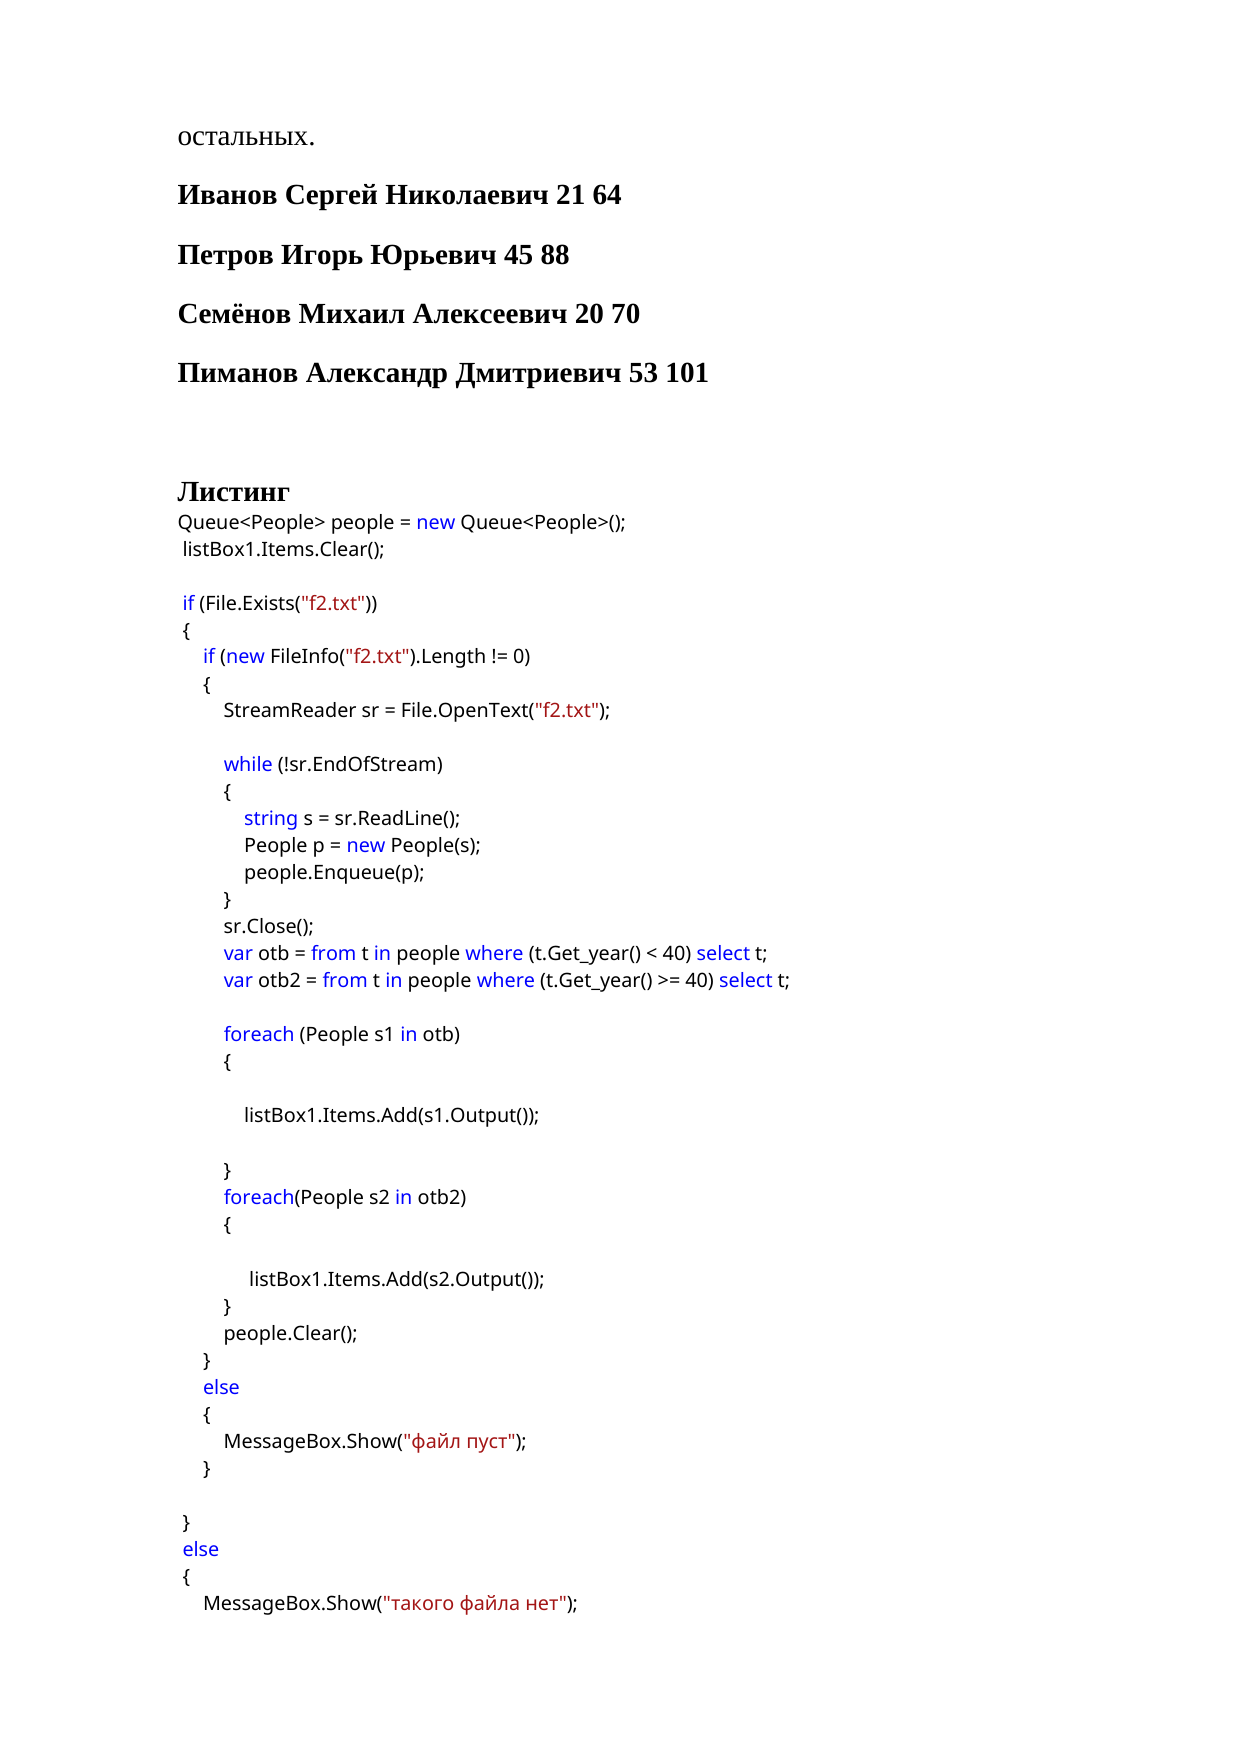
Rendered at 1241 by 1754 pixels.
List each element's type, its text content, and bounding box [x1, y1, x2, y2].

text sr.Close(); [177, 913, 1152, 939]
text } [177, 1508, 1152, 1535]
text foreach(People s2 in otb2) [177, 1183, 1152, 1210]
text MessageBox.Show("такого файла нет"); [177, 1589, 1152, 1616]
text { [177, 616, 1152, 643]
text else [177, 1373, 1152, 1400]
text people.Enqueue(p); [177, 859, 1152, 886]
text if (new FileInfo("f2.txt").Length != 0) [177, 643, 1152, 670]
text while (!sr.EndOfStream) [177, 751, 1152, 778]
text People p = new People(s); [177, 832, 1152, 859]
text } [177, 1156, 1152, 1183]
text Иванов Сергей Николаевич 21 64 [177, 177, 1152, 211]
text if (File.Exists("f2.txt")) [177, 589, 1152, 616]
text else [177, 1535, 1152, 1562]
text { [177, 778, 1152, 805]
text { [177, 1210, 1152, 1237]
text остальных. [177, 118, 1152, 152]
text { [177, 1562, 1152, 1589]
text Петров Игорь Юрьевич 45 88 [177, 237, 1152, 270]
text Пиманов Александр Дмитриевич 53 101 [177, 356, 1152, 389]
text var otb2 = from t in people where (t.Get_year() >= 40) select t; [177, 967, 1152, 993]
text listBox1.Items.Add(s1.Output()); [177, 1101, 1152, 1128]
text MessageBox.Show("файл пуст"); [177, 1427, 1152, 1454]
text foreach (People s1 in otb) [177, 1021, 1152, 1047]
text } [177, 886, 1152, 913]
text listBox1.Items.Add(s2.Output()); [177, 1265, 1152, 1292]
text } [177, 1454, 1152, 1481]
text { [177, 670, 1152, 697]
text { [177, 1400, 1152, 1427]
text } [177, 1292, 1152, 1319]
text Листинг Queue<People> people = new Queue<People>(); [177, 474, 1152, 535]
text people.Clear(); [177, 1319, 1152, 1346]
text } [177, 1346, 1152, 1373]
text string s = sr.ReadLine(); [177, 805, 1152, 832]
text StreamReader sr = File.OpenText("f2.txt"); [177, 697, 1152, 724]
text Семёнов Михаил Алексеевич 20 70 [177, 296, 1152, 330]
text listBox1.Items.Clear(); [177, 535, 1152, 562]
text { [177, 1047, 1152, 1074]
text var otb = from t in people where (t.Get_year() < 40) select t; [177, 939, 1152, 967]
